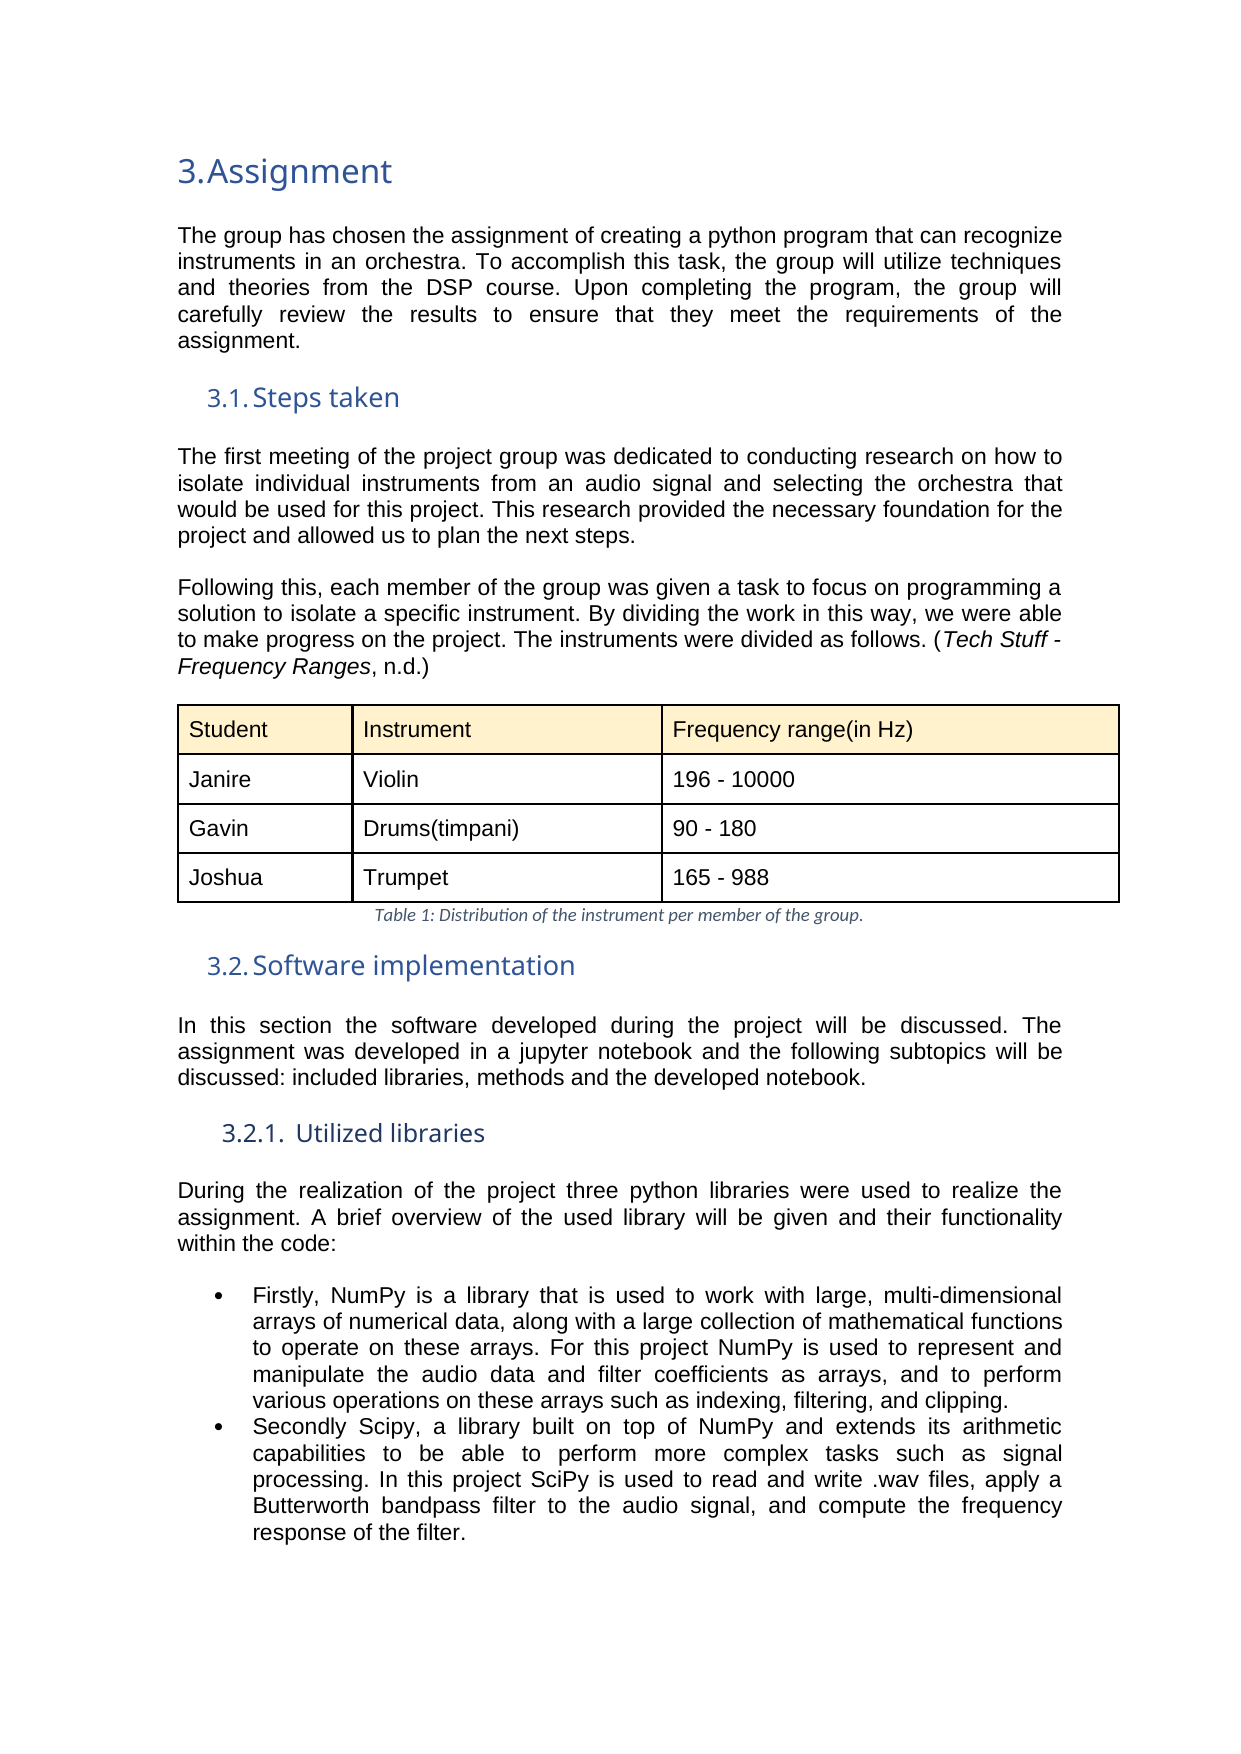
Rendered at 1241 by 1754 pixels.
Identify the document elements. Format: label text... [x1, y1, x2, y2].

table_cell Trumpet [354, 854, 661, 901]
text Table 1: Distribution of the instrument per member of the group. [177, 903, 1063, 926]
text The group has chosen the assignment of creating a python program that can recognize instruments in an orchestra. To accomplish this task, the group will utilize techniques and theories from the DSP course. Upon completing the program, the group will carefully review the results to ensure that they meet the requirements of the assignment. [177, 222, 1063, 353]
text The first meeting of the project group was dedicated to conducting research on how to isolate individual instruments from an audio signal and selecting the orchestra that would be used for this project. This research provided the necessary foundation for the project and allowed us to plan the next steps. [177, 443, 1063, 548]
subtitle Utilized libraries [222, 1116, 1063, 1150]
subtitle Software implementation [207, 947, 1063, 984]
table_cell Joshua [179, 854, 351, 901]
list Secondly Scipy, a library built on top of NumPy and extends its arithmetic capabilities to be able to perform more complex tasks such as signal processing. In this project SciPy is used to read and write .wav files, apply a Butterworth bandpass filter to the audio signal, and compute the frequency response of the filter. [215, 1413, 1063, 1545]
table_cell 165 - 988 [663, 854, 1118, 901]
list Firstly, NumPy is a library that is used to work with large, multi-dimensional arrays of numerical data, along with a large collection of mathematical functions to operate on these arrays. For this project NumPy is used to represent and manipulate the audio data and filter coefficients as arrays, and to perform various operations on these arrays such as indexing, filtering, and clipping. [215, 1282, 1063, 1413]
text Following this, each member of the group was given a task to focus on programming a solution to isolate a specific instrument. By dividing the work in this way, we were able to make progress on the project. The instruments were divided as follows. (Tech Stuff - Frequency Ranges, n.d.) [177, 573, 1063, 679]
table_cell Drums(timpani) [354, 805, 661, 852]
table_cell Violin [354, 755, 661, 802]
table_cell Gavin [179, 805, 351, 852]
table_cell 90 - 180 [663, 805, 1118, 852]
subtitle Assignment [177, 148, 1063, 193]
table_header Frequency range(in Hz) [663, 706, 1118, 753]
text During the realization of the project three python libraries were used to realize the assignment. A brief overview of the used library will be given and their functionality within the code: [177, 1177, 1063, 1257]
text In this section the software developed during the project will be discussed. The assignment was developed in a jupyter notebook and the following subtopics will be discussed: included libraries, methods and the developed notebook. [177, 1012, 1063, 1091]
table_header Instrument [354, 706, 661, 753]
table_cell Janire [179, 755, 351, 802]
subtitle Steps taken [207, 378, 1063, 415]
table_cell 196 - 10000 [663, 755, 1118, 802]
table_header Student [179, 706, 351, 753]
